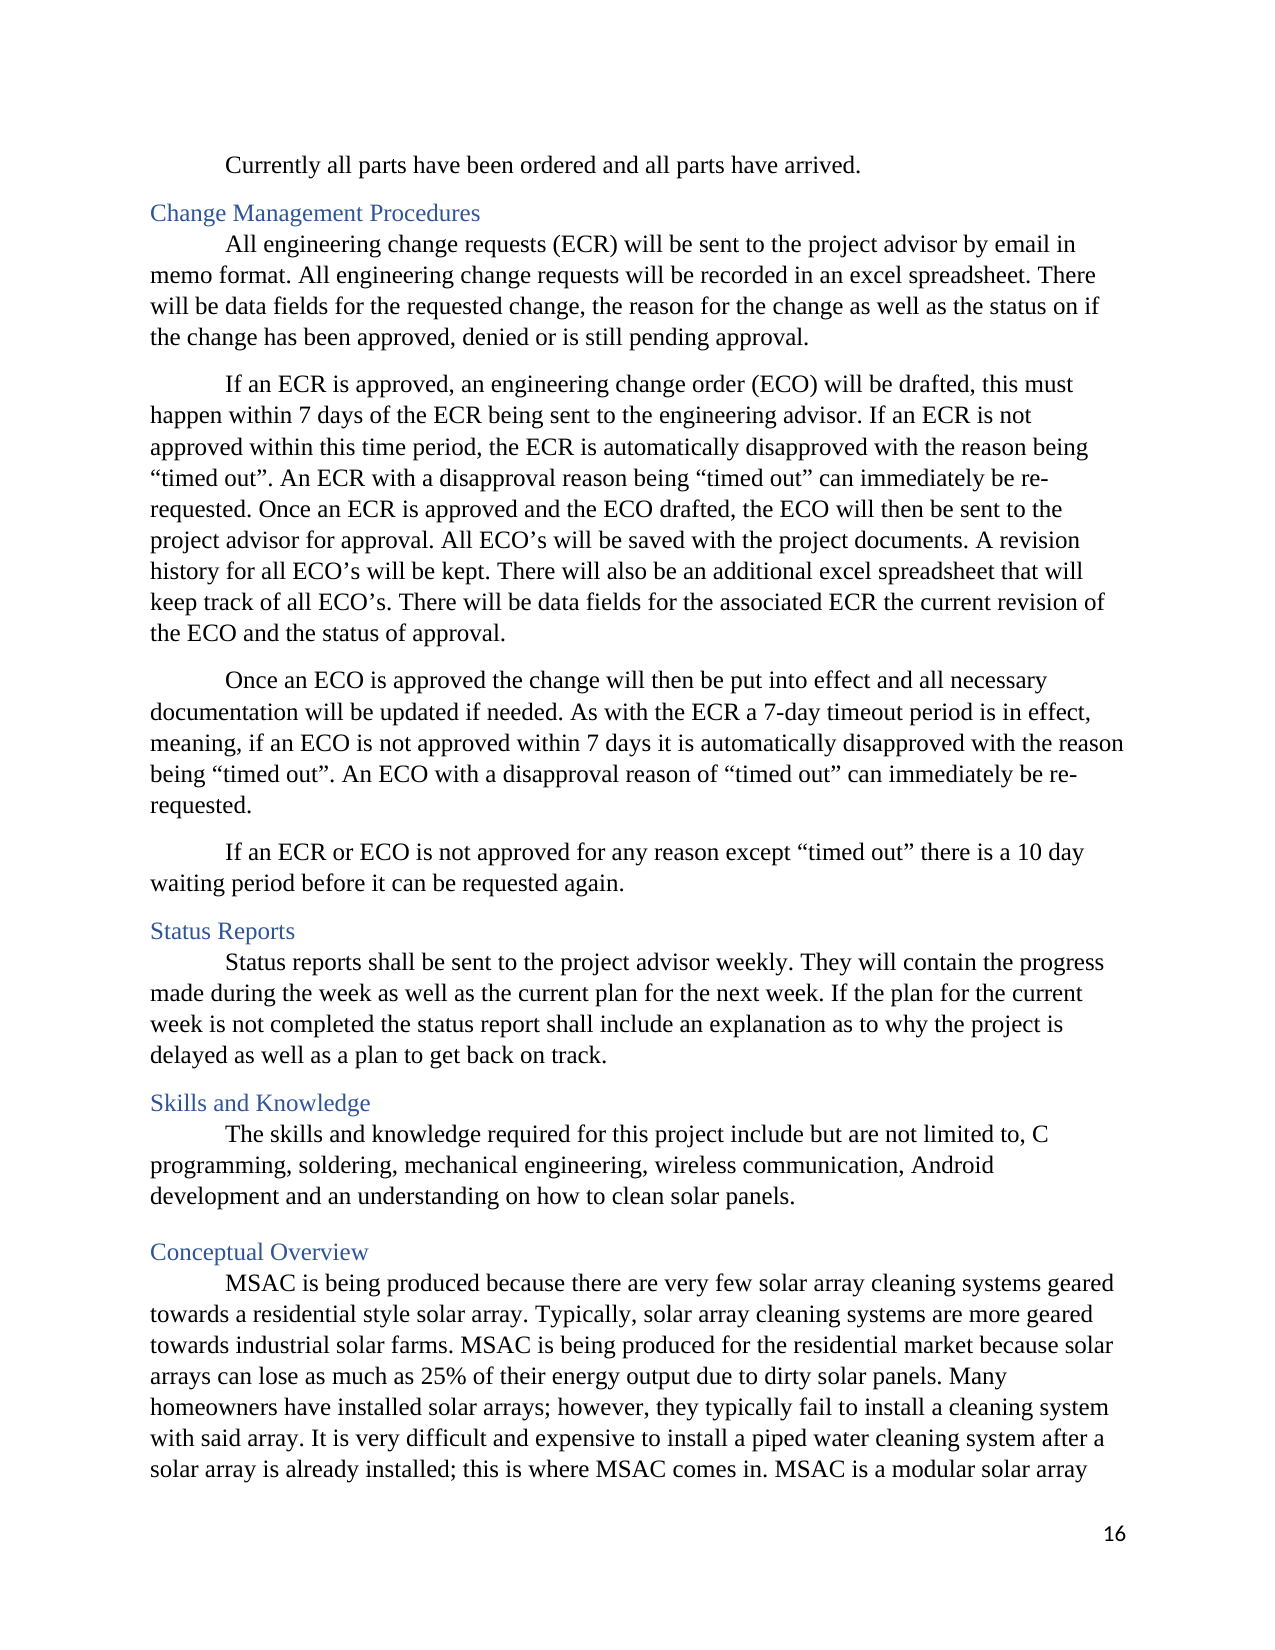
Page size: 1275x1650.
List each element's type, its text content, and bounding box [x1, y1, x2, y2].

text If an ECR is approved, an engineering change order (ECO) will be drafted, this must happen within 7 days of the ECR being sent to the engineering advisor. If an ECR is not approved within this time period, the ECR is automatically disapproved with the reason being “timed out”. An ECR with a disapproval reason being “timed out” can immediately be re-requested. Once an ECR is approved and the ECO drafted, the ECO will then be sent to the project advisor for approval. All ECO’s will be saved with the project documents. A revision history for all ECO’s will be kept. There will also be an additional excel spreadsheet that will keep track of all ECO’s. There will be data fields for the associated ECR the current revision of the ECO and the status of approval. [150, 369, 1125, 647]
text Once an ECO is approved the change will then be put into effect and all necessary documentation will be updated if needed. As with the ECR a 7-day timeout period is in effect, meaning, if an ECO is not approved within 7 days it is automatically disapproved with the reason being “timed out”. An ECO with a disapproval reason of “timed out” can immediately be re-requested. [150, 666, 1125, 818]
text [150, 1268, 1125, 1483]
text If an ECR or ECO is not approved for any reason except “timed out” there is a 10 day waiting period before it can be requested again. [150, 837, 1125, 897]
subtitle Change Management Procedures [150, 198, 1125, 226]
subtitle Conceptual Overview [150, 1237, 1125, 1266]
text The skills and knowledge required for this project include but are not limited to, C programming, soldering, mechanical engineering, wireless communication, Android development and an understanding on how to clean solar panels. [150, 1119, 1125, 1210]
text Status reports shall be sent to the project advisor weekly. They will contain the progress made during the week as well as the current plan for the next week. If the plan for the current week is not completed the status report shall include an explanation as to why the project is delayed as well as a plan to get back on track. [150, 947, 1125, 1069]
subtitle Skills and Knowledge [150, 1088, 1125, 1117]
text All engineering change requests (ECR) will be sent to the project advisor by email in memo format. All engineering change requests will be recorded in an excel spreadsheet. There will be data fields for the requested change, the reason for the change as well as the status on if the change has been approved, denied or is still pending approval. [150, 229, 1125, 351]
subtitle Status Reports [150, 916, 1125, 945]
text Currently all parts have been ordered and all parts have arrived. [150, 150, 1125, 179]
